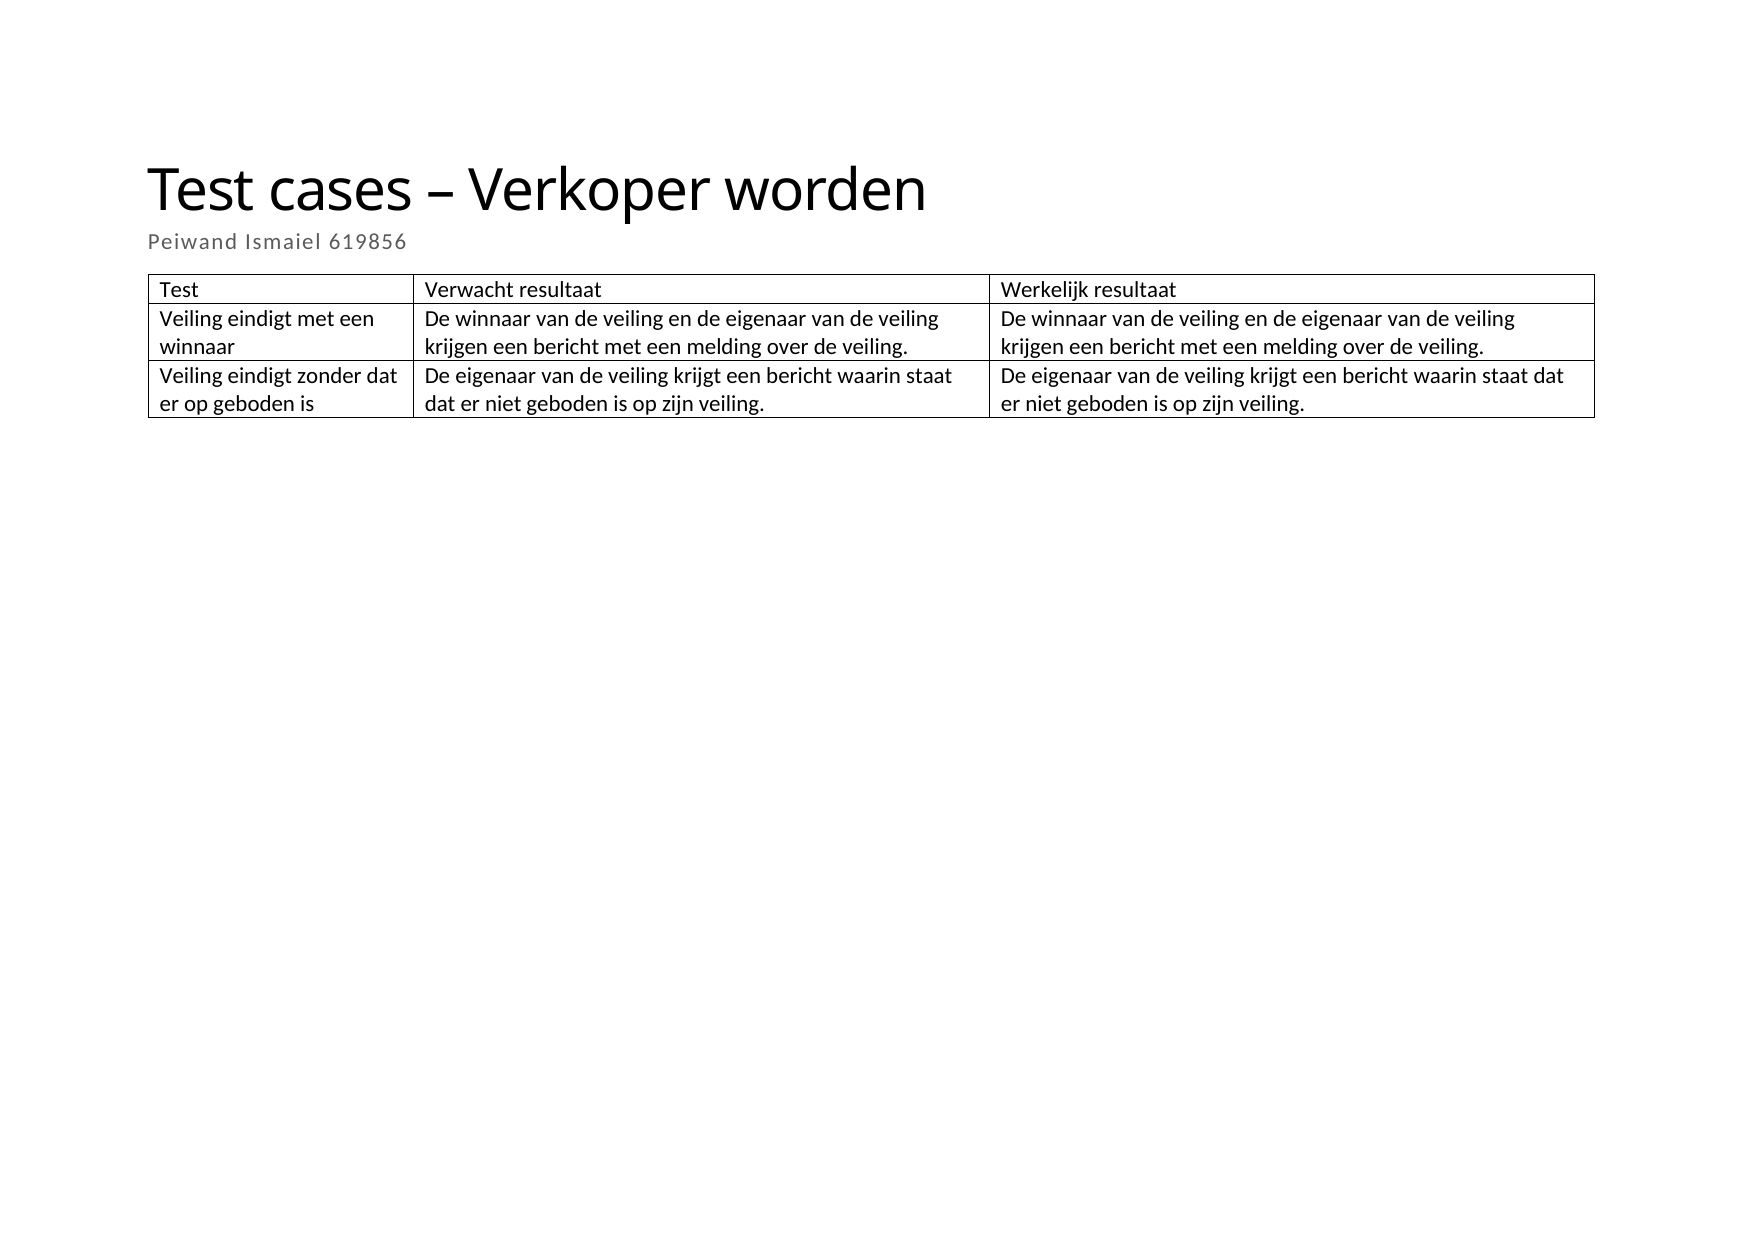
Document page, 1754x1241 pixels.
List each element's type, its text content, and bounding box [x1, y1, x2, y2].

table_header Verwacht resultaat [414, 275, 989, 303]
table_cell De winnaar van de veiling en de eigenaar van de veiling krijgen een bericht met een melding over de veiling. [990, 304, 1594, 360]
subtitle Peiwand Ismaiel 619856 [148, 227, 1606, 255]
table_header Werkelijk resultaat [990, 275, 1594, 303]
table_cell Veiling eindigt zonder dat er op geboden is [149, 361, 413, 417]
table_cell Veiling eindigt met een winnaar [149, 304, 413, 360]
table_cell De winnaar van de veiling en de eigenaar van de veiling krijgen een bericht met een melding over de veiling. [414, 304, 989, 360]
table_header Test [149, 275, 413, 303]
table_cell De eigenaar van de veiling krijgt een bericht waarin staat dat er niet geboden is op zijn veiling. [990, 361, 1594, 417]
title Test cases – Verkoper worden [148, 148, 1606, 227]
table_cell De eigenaar van de veiling krijgt een bericht waarin staat dat er niet geboden is op zijn veiling. [414, 361, 989, 417]
